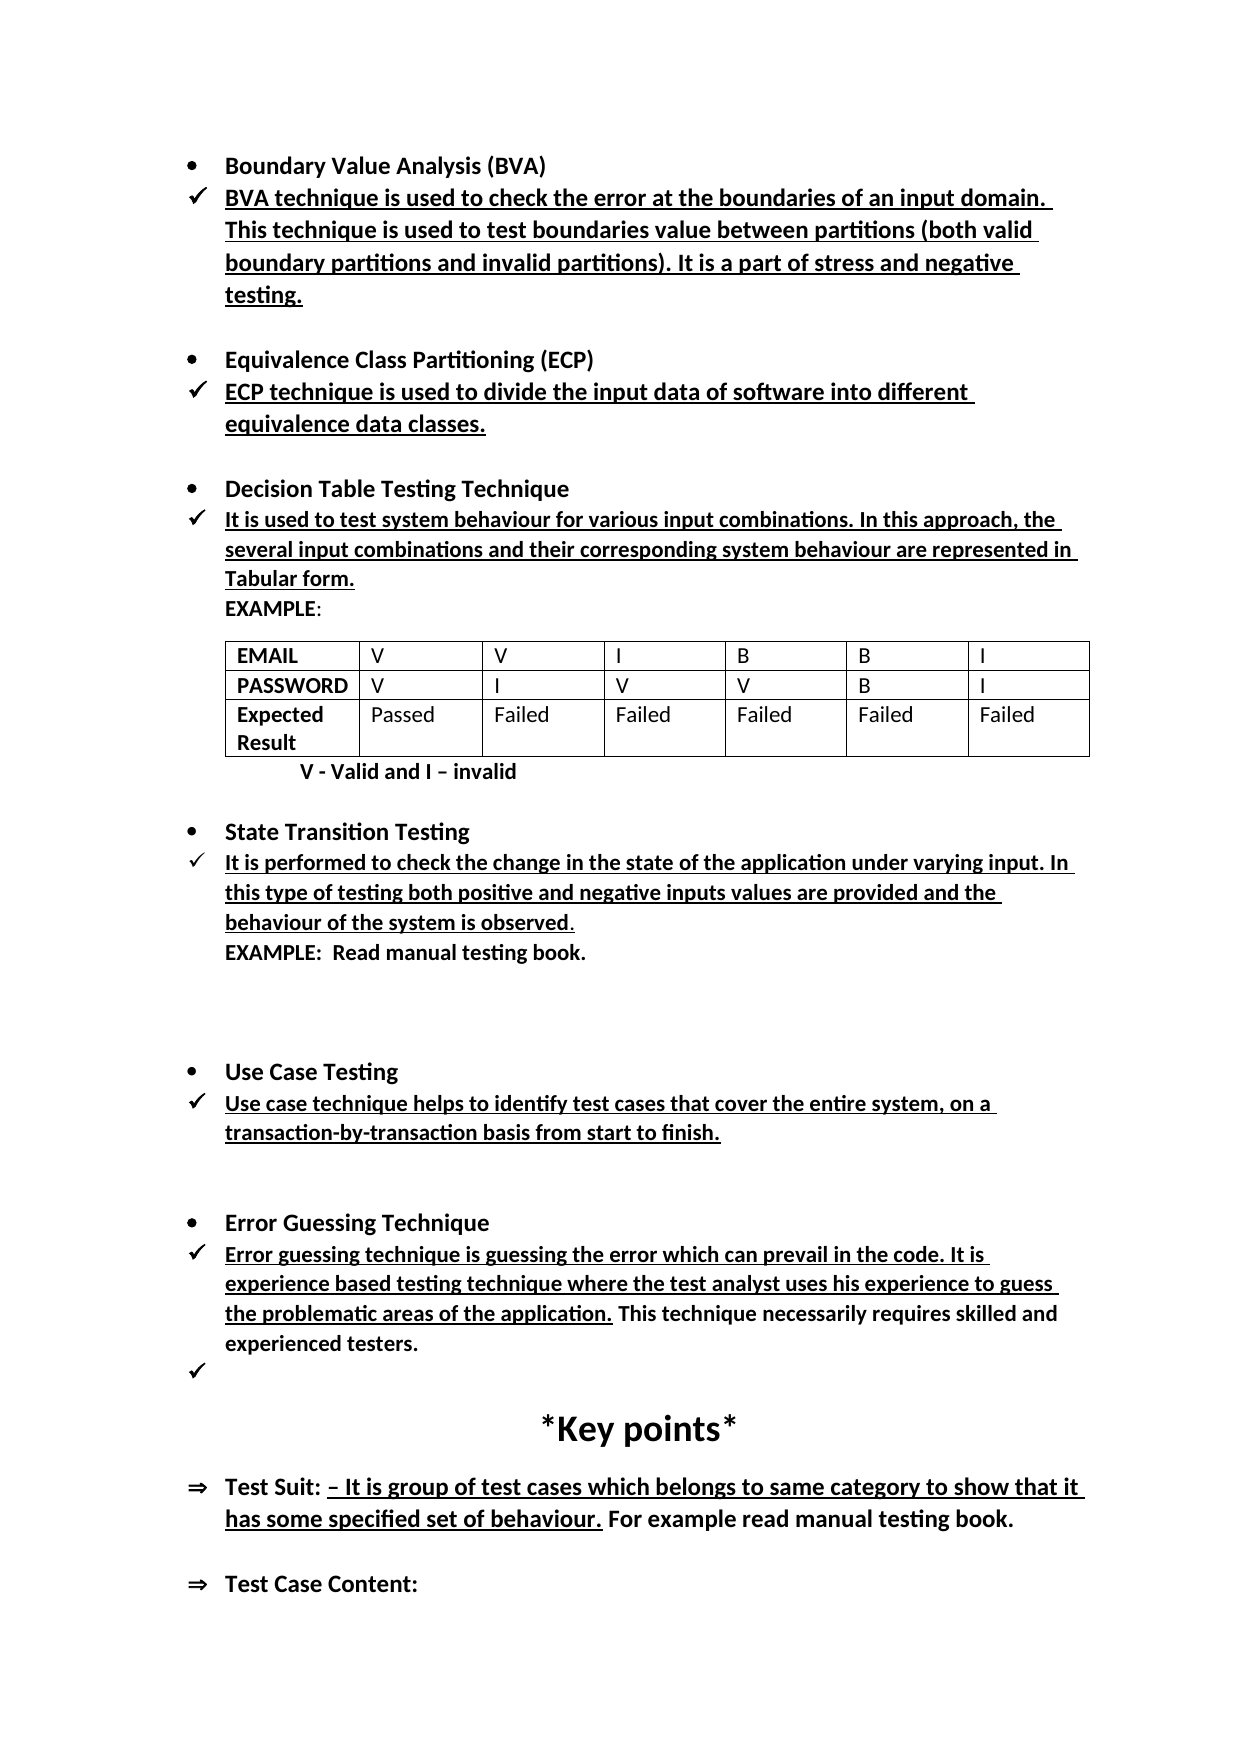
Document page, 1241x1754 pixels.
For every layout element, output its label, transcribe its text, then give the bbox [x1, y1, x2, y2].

list State Transition Testing [187, 816, 1090, 847]
table_header I [969, 642, 1089, 670]
list Test Case Content: [187, 1568, 1090, 1598]
table_header B [726, 642, 846, 670]
list Use Case Testing [187, 1056, 1090, 1087]
list ECP technique is used to divide the input data of software into different equivalence data classes. [187, 376, 1090, 439]
table_cell Failed [483, 700, 604, 756]
list Test Suit: – It is group of test cases which belongs to same category to show that it has some specified set of behaviour. For example read manual testing book. [187, 1471, 1090, 1534]
list EXAMPLE: [225, 594, 1090, 622]
list Decision Table Testing Technique [187, 473, 1090, 503]
text *Key points* [187, 1405, 1090, 1451]
table_cell I [969, 671, 1089, 699]
list Boundary Value Analysis (BVA) [187, 150, 1090, 181]
table_header I [605, 642, 725, 670]
list It is used to test system behaviour for various input combinations. In this approach, the several input combinations and their corresponding system behaviour are represented in Tabular form. [187, 505, 1090, 593]
table_header EMAIL [226, 642, 359, 670]
table_cell Failed [969, 700, 1089, 756]
list EXAMPLE: Read manual testing book. [225, 938, 1090, 966]
table_cell Failed [726, 700, 846, 756]
table_header B [847, 642, 968, 670]
list Error Guessing Technique [187, 1207, 1090, 1238]
table_cell Failed [605, 700, 725, 756]
table_cell Failed [847, 700, 968, 756]
table_cell B [847, 671, 968, 699]
list Use case technique helps to identify test cases that cover the entire system, on a transaction-by-transaction basis from start to finish. [187, 1089, 1090, 1146]
table_header V [483, 642, 604, 670]
table_cell V [360, 671, 482, 699]
table_header V [360, 642, 482, 670]
table_cell V [605, 671, 725, 699]
list It is performed to check the change in the state of the application under varying input. In this type of testing both positive and negative inputs values are provided and the behaviour of the system is observed. [187, 848, 1090, 936]
table_cell V [726, 671, 846, 699]
list Error guessing technique is guessing the error which can prevail in the code. It is experience based testing technique where the test analyst uses his experience to guess the problematic areas of the application. This technique necessarily requires skilled and experienced testers. [187, 1240, 1090, 1357]
table_cell Passed [360, 700, 482, 756]
table_cell PASSWORD [226, 671, 359, 699]
list Equivalence Class Partitioning (ECP) [187, 344, 1090, 374]
table_cell I [483, 671, 604, 699]
table_cell Expected Result [226, 700, 359, 756]
list V - Valid and I – invalid [225, 757, 1090, 785]
